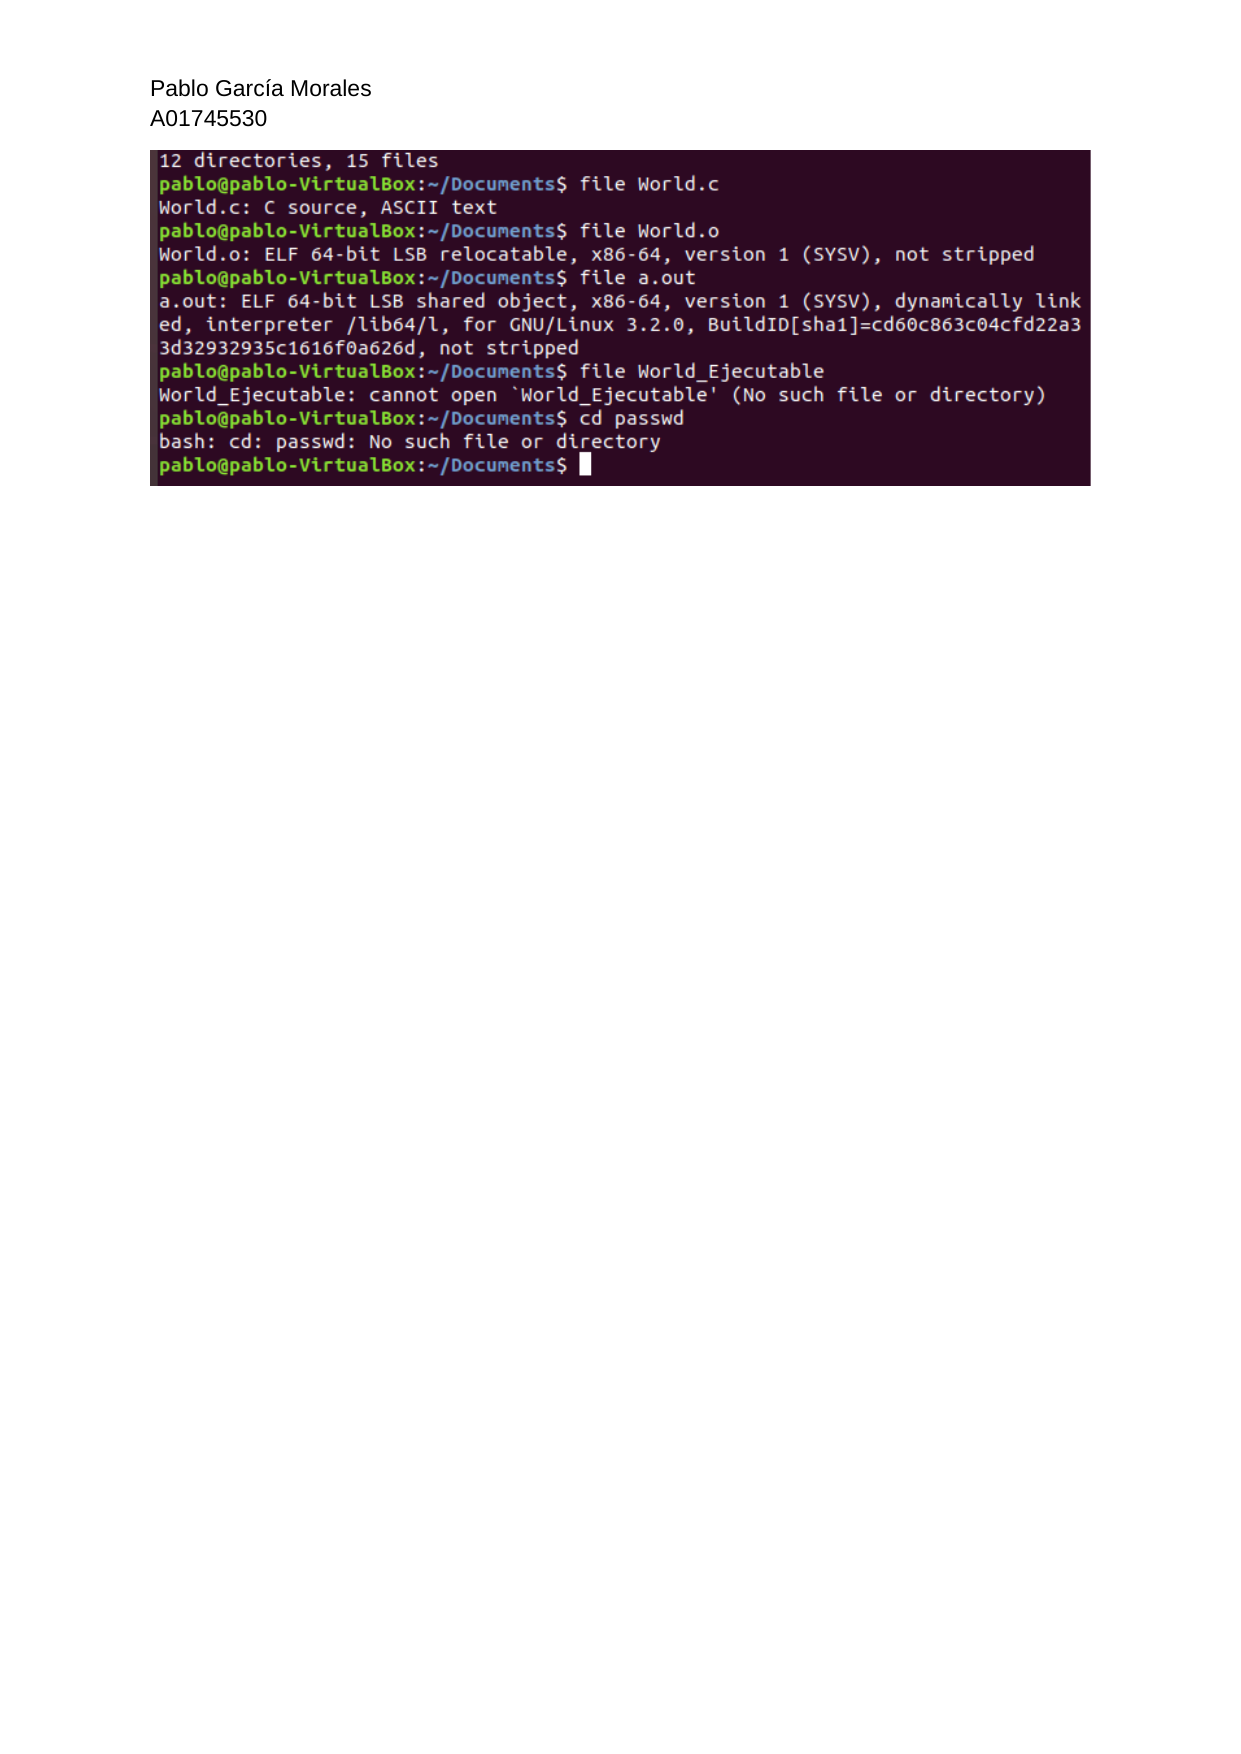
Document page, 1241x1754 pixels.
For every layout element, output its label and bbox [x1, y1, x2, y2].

picture [150, 150, 1091, 486]
